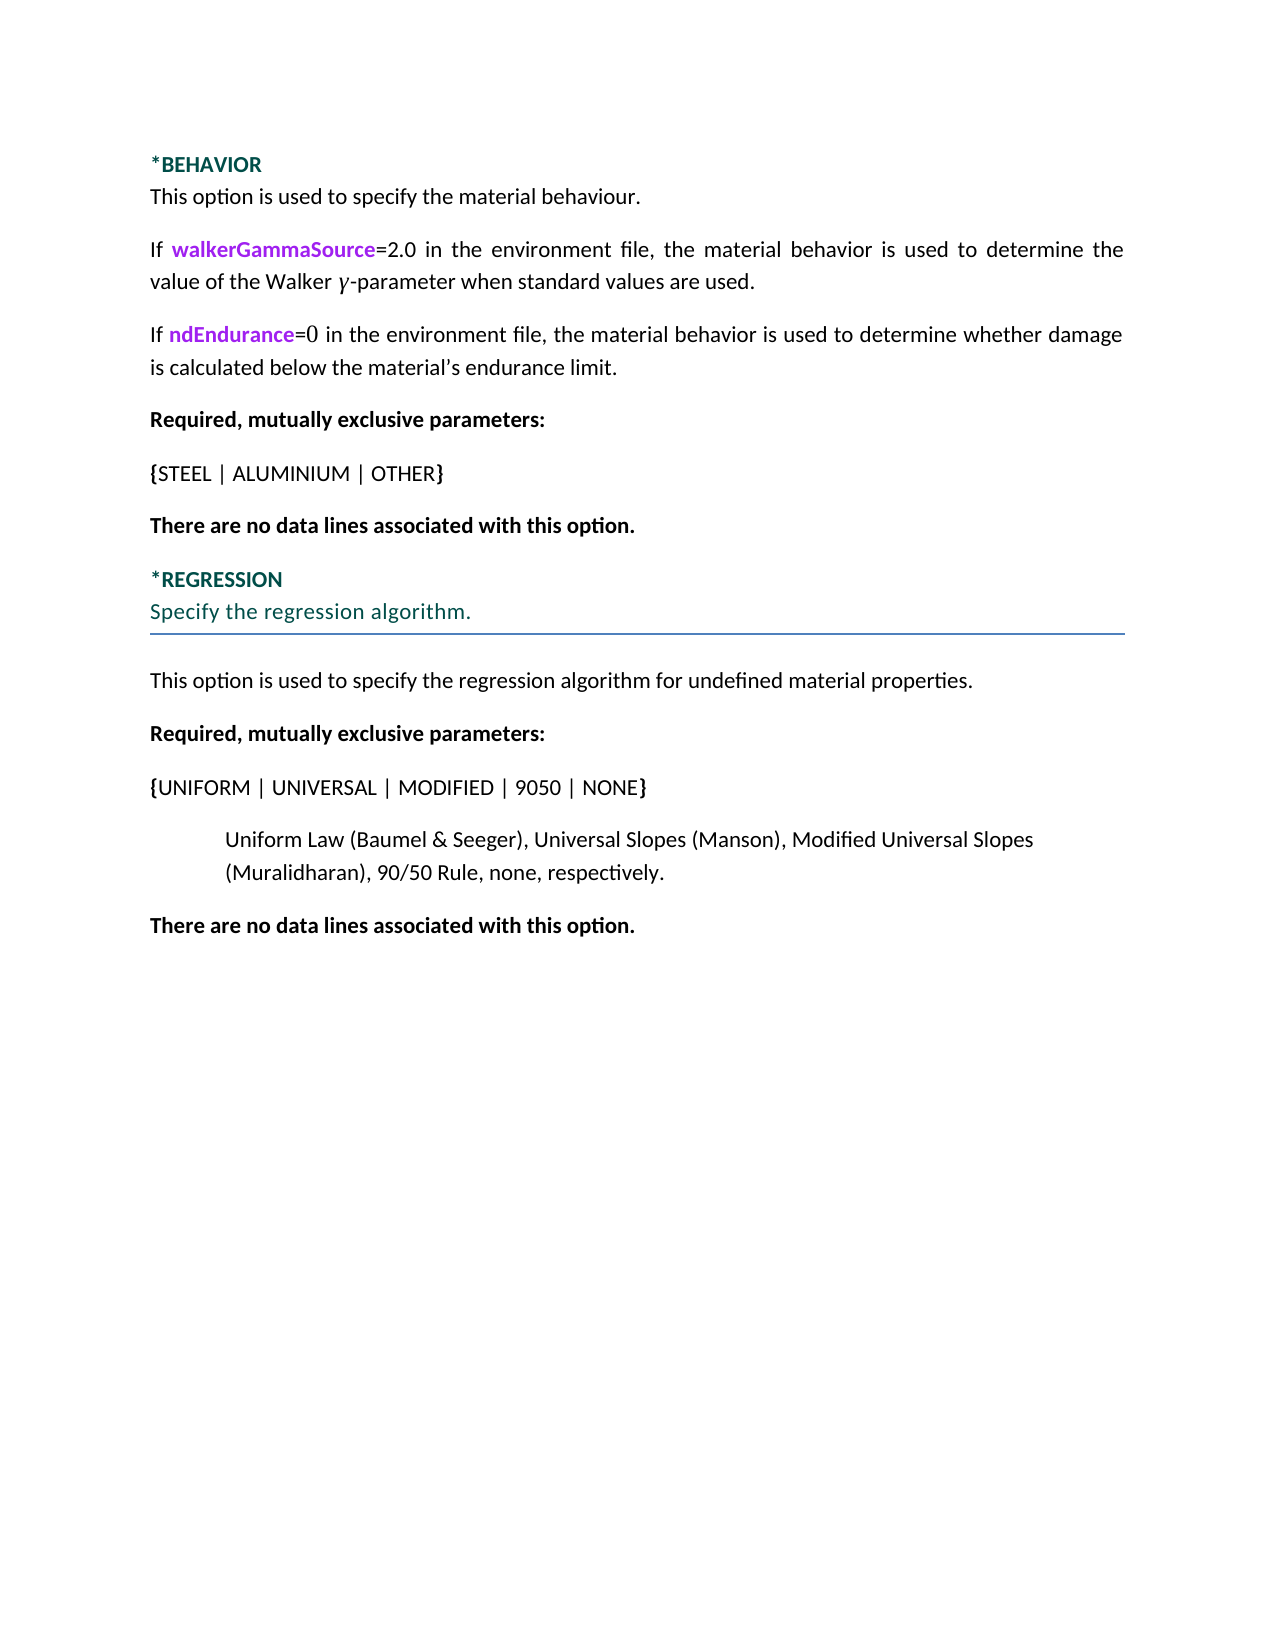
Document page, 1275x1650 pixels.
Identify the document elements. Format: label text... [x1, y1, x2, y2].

subtitle *BEHAVIOR [150, 150, 1125, 178]
text {UNIFORM | UNIVERSAL | MODIFIED | 9050 | NONE} [150, 773, 1125, 801]
text There are no data lines associated with this option. [150, 512, 1125, 540]
text This option is used to specify the material behaviour. [150, 182, 1125, 210]
text There are no data lines associated with this option. [150, 911, 1125, 939]
text {STEEL | ALUMINIUM | OTHER} [150, 459, 1125, 487]
subtitle *REGRESSION [150, 565, 1125, 593]
text This option is used to specify the regression algorithm for undefined material properties. [150, 667, 1125, 694]
text Required, mutually exclusive parameters: [150, 406, 1125, 434]
text Uniform Law (Baumel & Seeger), Universal Slopes (Manson), Modified Universal Slopes (Muralidharan), 90/50 Rule, none, respectively. [225, 826, 1125, 886]
text Required, mutually exclusive parameters: [150, 719, 1125, 748]
text If ndEndurance= in the environment file, the material behavior is used to determine whether damage is calculated below the material’s endurance limit. [150, 320, 1125, 381]
title Specify the regression algorithm. [150, 597, 1125, 633]
